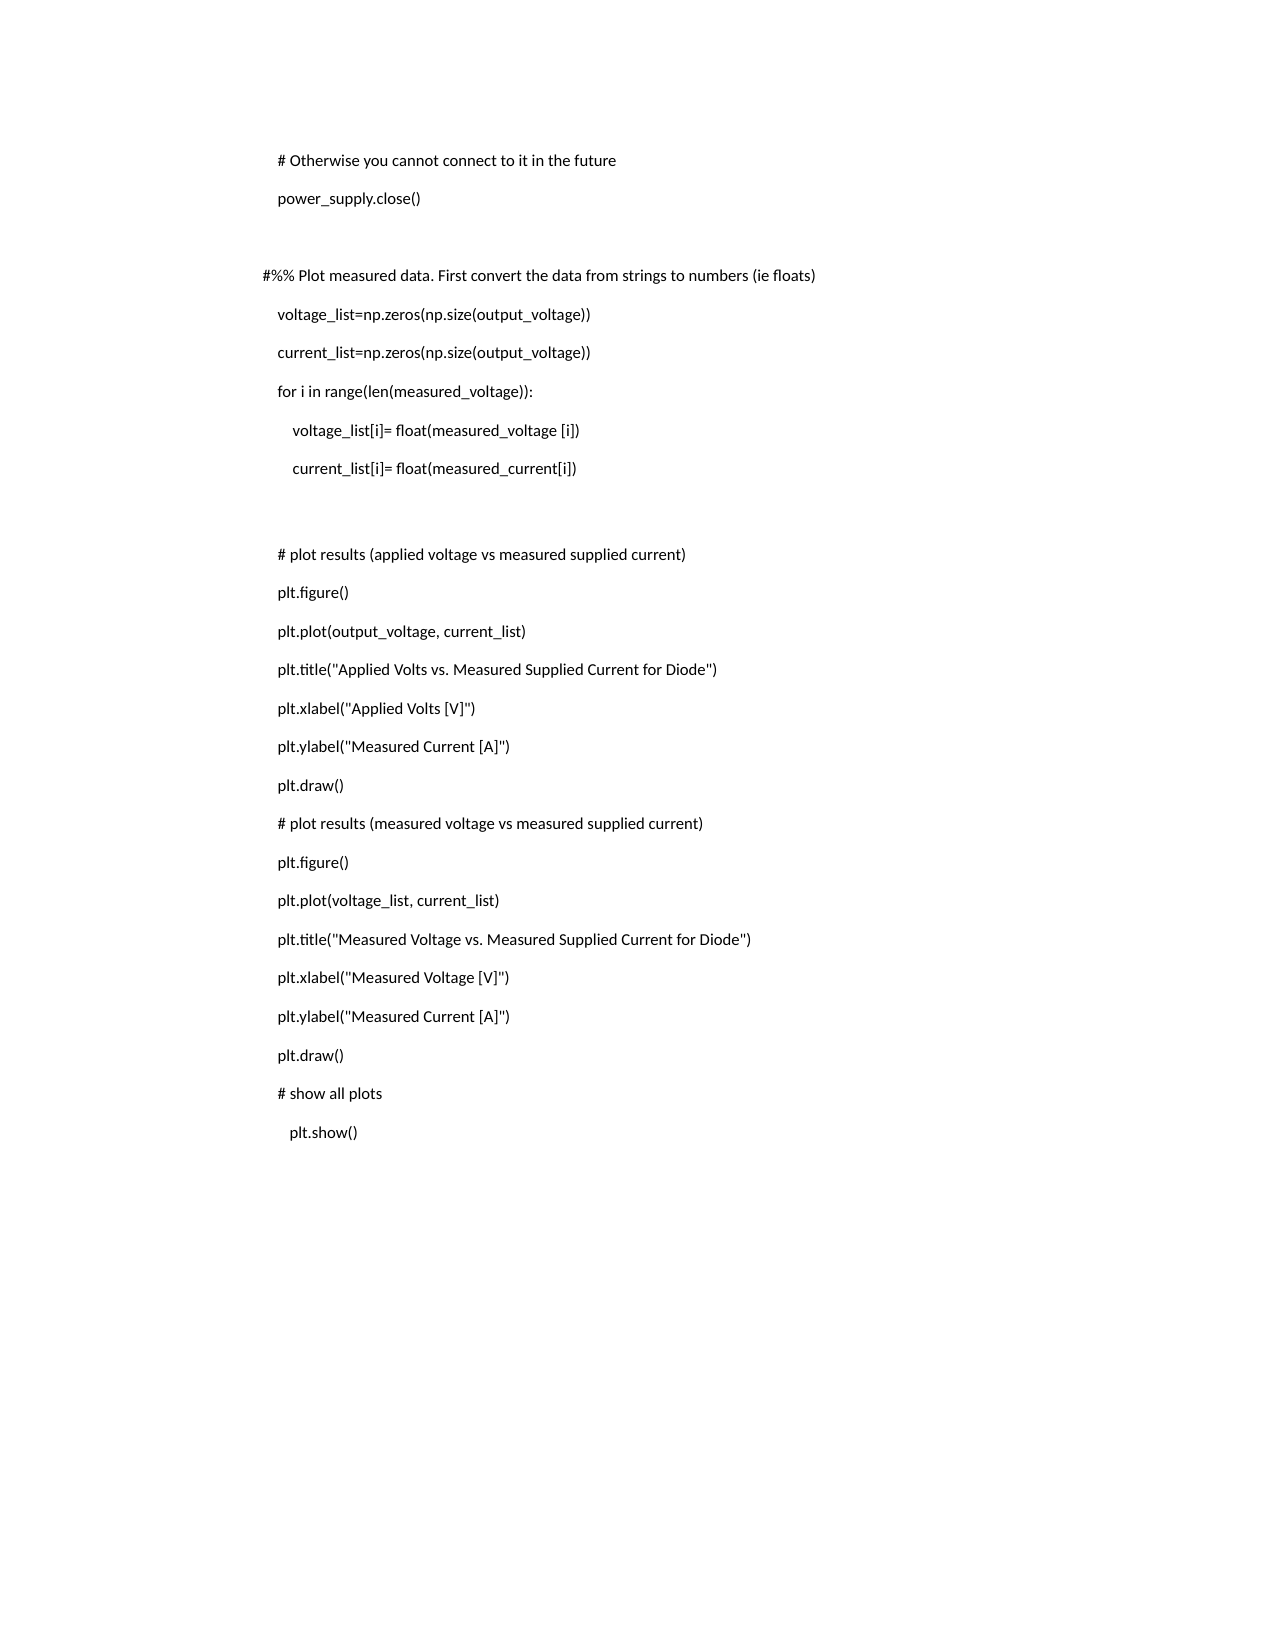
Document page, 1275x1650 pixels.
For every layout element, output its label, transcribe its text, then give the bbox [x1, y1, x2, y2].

text # plot results (applied voltage vs measured supplied current) [262, 544, 1087, 564]
text plt.draw() [262, 775, 1087, 795]
text #%% Plot measured data. First convert the data from strings to numbers (ie floats) [262, 266, 1087, 286]
text plt.draw() [262, 1045, 1087, 1065]
text plt.xlabel("Applied Volts [V]") [262, 698, 1087, 718]
text current_list=np.zeros(np.size(output_voltage)) [262, 343, 1087, 363]
text plt.figure() [262, 852, 1087, 872]
text current_list[i]= float(measured_current[i]) [262, 458, 1087, 479]
text plt.figure() [262, 582, 1087, 603]
text plt.title("Measured Voltage vs. Measured Supplied Current for Diode") [262, 929, 1087, 949]
text plt.title("Applied Volts vs. Measured Supplied Current for Diode") [262, 659, 1087, 680]
text plt.plot(voltage_list, current_list) [262, 891, 1087, 911]
text power_supply.close() [262, 188, 1087, 209]
text plt.xlabel("Measured Voltage [V]") [262, 968, 1087, 988]
text voltage_list[i]= float(measured_voltage [i]) [262, 420, 1087, 440]
text for i in range(len(measured_voltage)): [262, 381, 1087, 402]
text # plot results (measured voltage vs measured supplied current) [262, 813, 1087, 834]
text plt.ylabel("Measured Current [A]") [262, 736, 1087, 757]
text # Otherwise you cannot connect to it in the future [262, 150, 1087, 170]
text voltage_list=np.zeros(np.size(output_voltage)) [262, 304, 1087, 324]
text # show all plots [262, 1083, 1087, 1104]
text plt.ylabel("Measured Current [A]") [262, 1006, 1087, 1027]
text plt.show() [262, 1122, 1087, 1142]
text plt.plot(output_voltage, current_list) [262, 621, 1087, 641]
